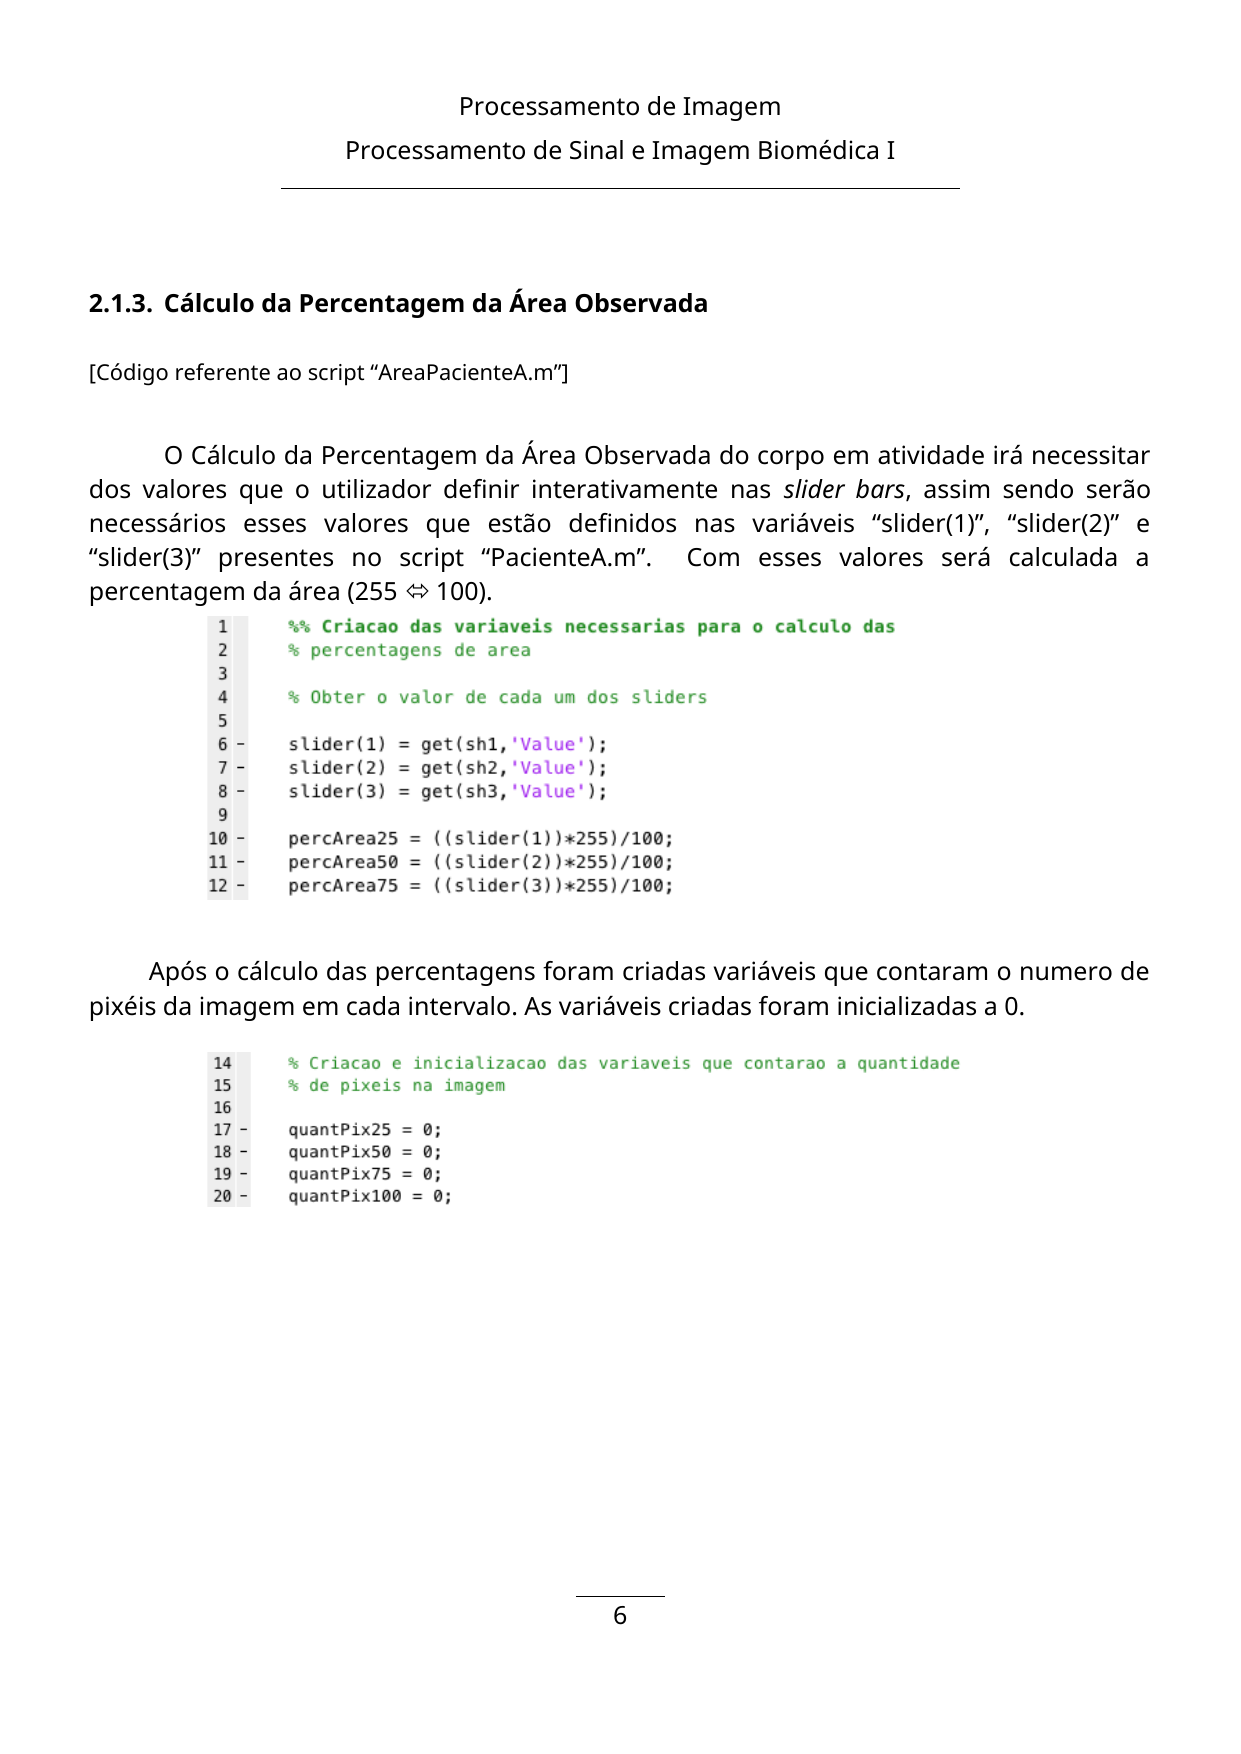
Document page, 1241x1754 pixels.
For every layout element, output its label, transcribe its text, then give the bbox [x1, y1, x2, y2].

text [Código referente ao script “AreaPacienteA.m”] [89, 357, 1152, 387]
picture [207, 616, 1033, 900]
text O Cálculo da Percentagem da Área Observada do corpo em atividade irá necessitar dos valores que o utilizador definir interativamente nas slider bars, assim sendo serão necessários esses valores que estão definidos nas variáveis “slider(1)”, “slider(2)” e “slider(3)” presentes no script “PacienteA.m”. Com esses valores será calculada a percentagem da área (255 100). [89, 438, 1152, 608]
subtitle Cálculo da Percentagem da Área Observada [89, 286, 1152, 319]
text Após o cálculo das percentagens foram criadas variáveis que contaram o numero de pixéis da imagem em cada intervalo. As variáveis criadas foram inicializadas a 0. [89, 954, 1152, 1022]
picture [207, 1052, 1033, 1207]
